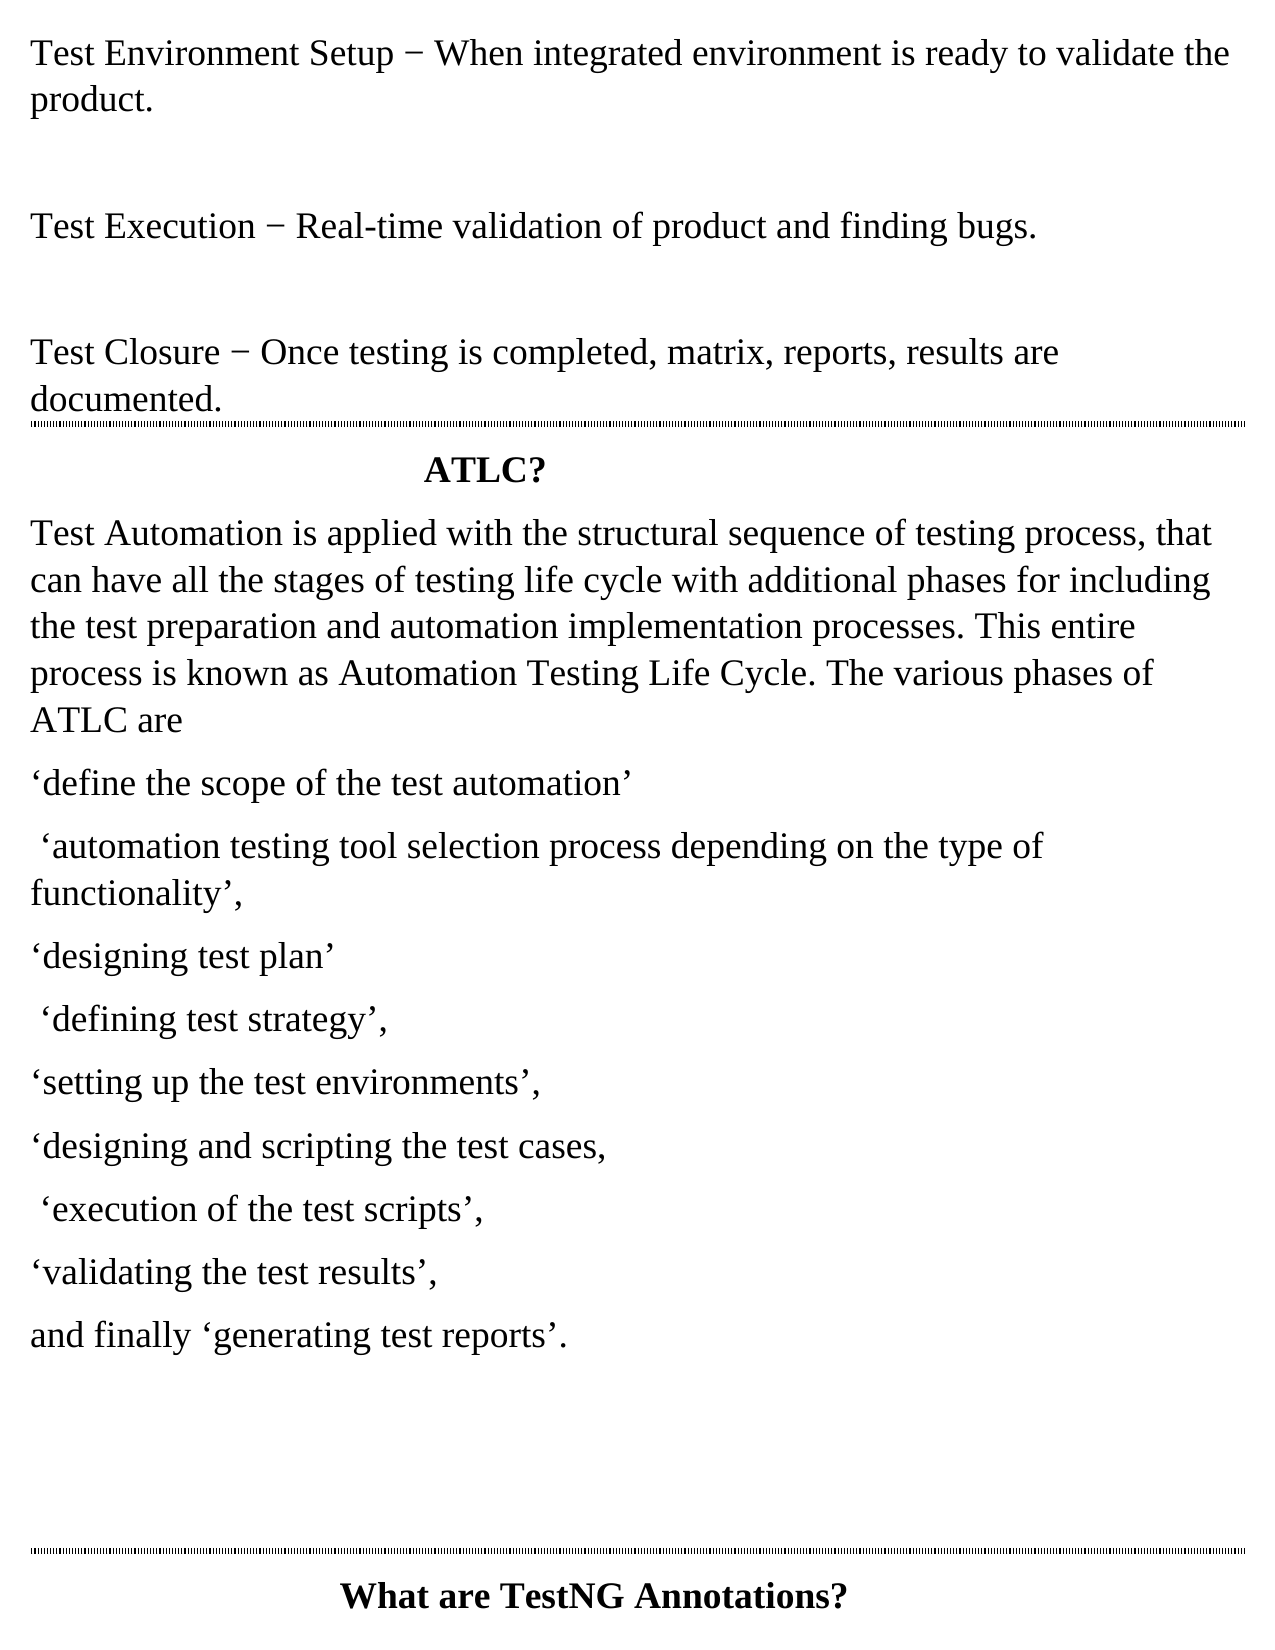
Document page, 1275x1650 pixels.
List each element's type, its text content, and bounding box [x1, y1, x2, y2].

text ATLC? [30, 448, 1245, 491]
text ‘execution of the test scripts’, [30, 1186, 1245, 1229]
text ‘defining test strategy’, [30, 997, 1245, 1040]
text ‘setting up the test environments’, [30, 1060, 1245, 1103]
text Test Automation is applied with the structural sequence of testing process, that can have all the stages of testing life cycle with additional phases for including the test preparation and automation implementation processes. This entire process is known as Automation Testing Life Cycle. The various phases of ATLC are [30, 511, 1245, 740]
text Test Closure − Once testing is completed, matrix, reports, results are documented. [30, 329, 1245, 427]
text and finally ‘generating test reports’. [30, 1313, 1245, 1356]
text Test Execution − Real-time validation of product and finding bugs. [30, 203, 1245, 246]
text ‘designing and scripting the test cases, [30, 1123, 1245, 1166]
text ‘validating the test results’, [30, 1249, 1245, 1293]
text What are TestNG Annotations? [30, 1574, 1245, 1617]
text ‘designing test plan’ [30, 933, 1245, 976]
text ‘define the scope of the test automation’ [30, 760, 1245, 803]
text ‘automation testing tool selection process depending on the type of functionality’, [30, 823, 1245, 913]
text Test Environment Setup − When integrated environment is ready to validate the product. [30, 30, 1245, 120]
